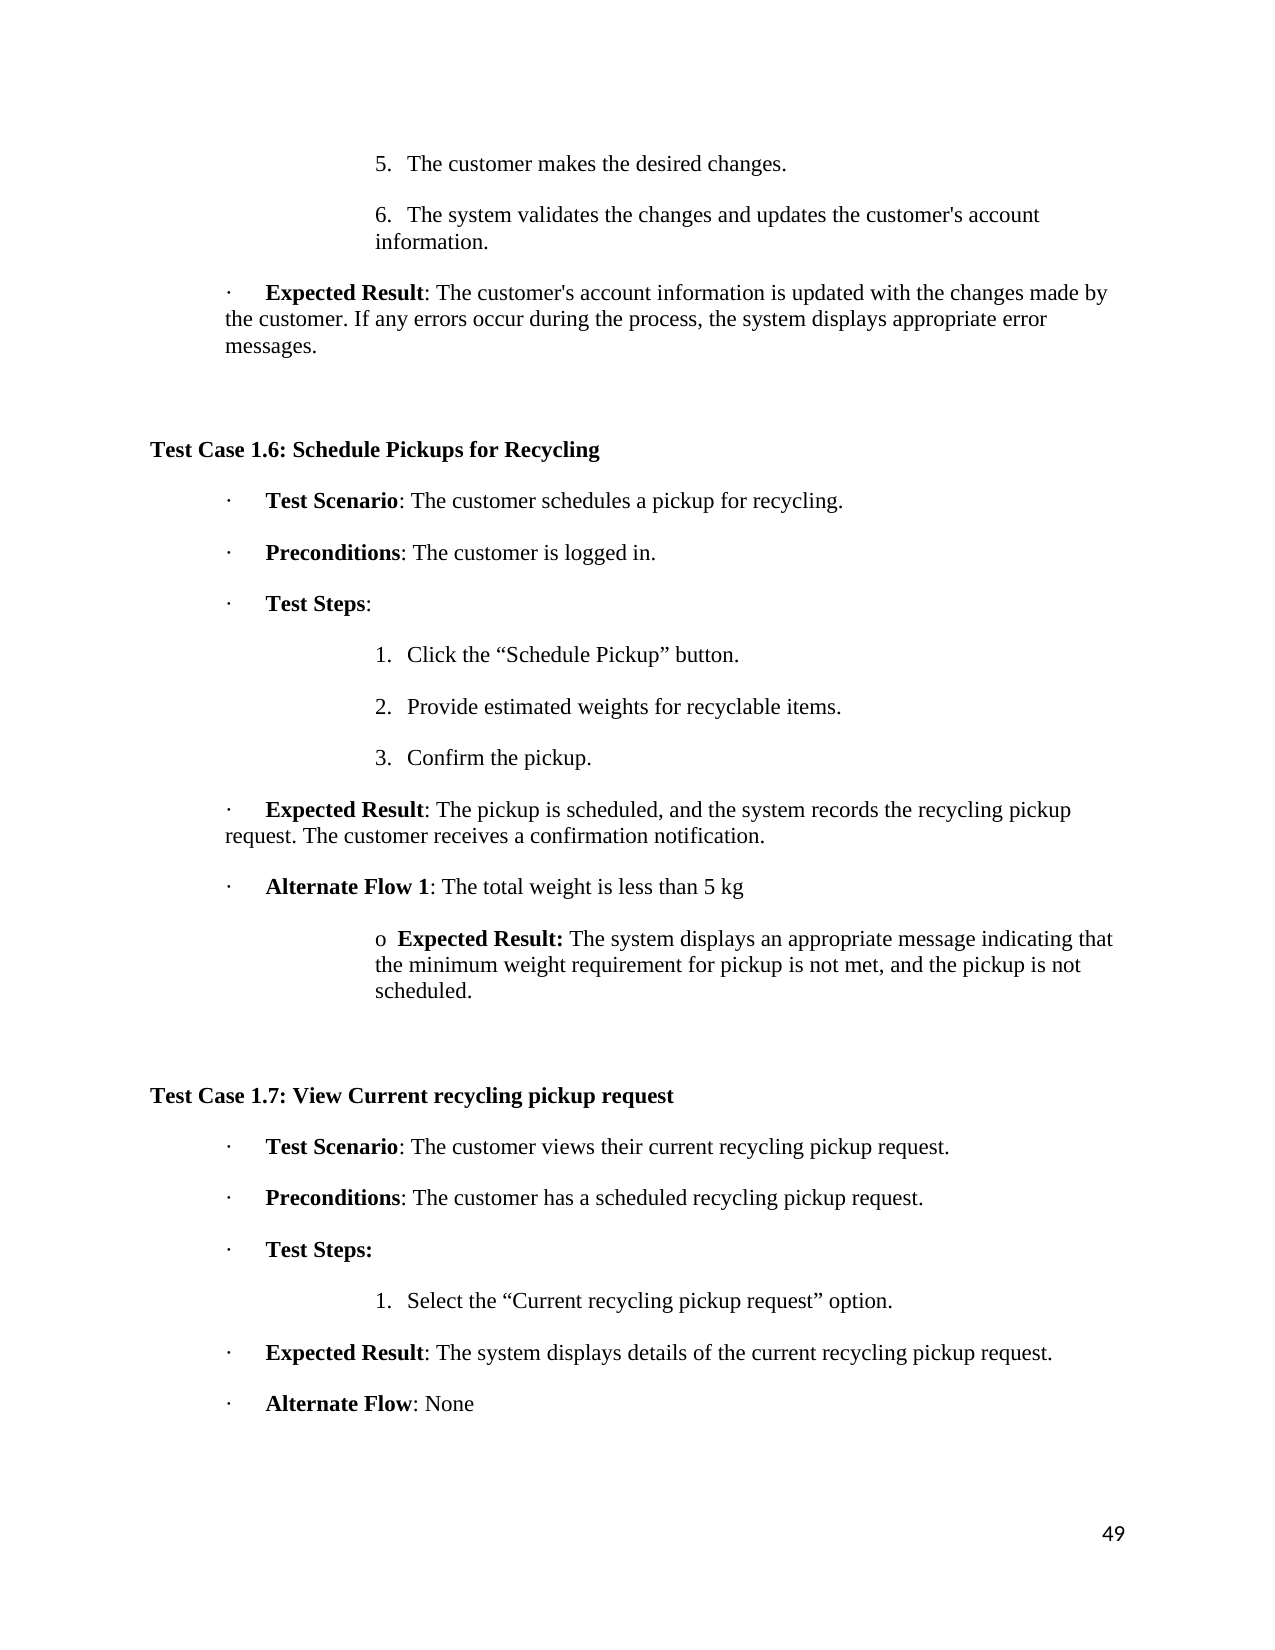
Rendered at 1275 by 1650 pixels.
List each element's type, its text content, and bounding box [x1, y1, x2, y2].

text · Test Steps: [225, 590, 1125, 617]
text · Test Steps: [225, 1236, 1125, 1262]
text o Expected Result: The system displays an appropriate message indicating that the minimum weight requirement for pickup is not met, and the pickup is not scheduled. [375, 925, 1125, 1004]
text · Expected Result: The system displays details of the current recycling pickup request. [225, 1338, 1125, 1365]
text 5. The customer makes the desired changes. [375, 150, 1125, 176]
text 6. The system validates the changes and updates the customer's account information. [375, 201, 1125, 254]
text · Test Scenario: The customer views their current recycling pickup request. [225, 1133, 1125, 1159]
text 2. Provide estimated weights for recyclable items. [375, 693, 1125, 719]
text 1. Click the “Schedule Pickup” button. [375, 642, 1125, 668]
text · Expected Result: The customer's account information is updated with the changes made by the customer. If any errors occur during the process, the system displays appropriate error messages. [225, 279, 1125, 358]
text · Test Scenario: The customer schedules a pickup for recycling. [225, 487, 1125, 514]
text Test Case 1.6: Schedule Pickups for Recycling [150, 436, 1125, 462]
text · Expected Result: The pickup is scheduled, and the system records the recycling pickup request. The customer receives a confirmation notification. [225, 796, 1125, 848]
text · Alternate Flow: None [225, 1390, 1125, 1416]
text Test Case 1.7: View Current recycling pickup request [150, 1082, 1125, 1108]
text 3. Confirm the pickup. [375, 744, 1125, 771]
text · Alternate Flow 1: The total weight is less than 5 kg [225, 873, 1125, 900]
text 1. Select the “Current recycling pickup request” option. [375, 1287, 1125, 1313]
text · Preconditions: The customer is logged in. [225, 539, 1125, 565]
text · Preconditions: The customer has a scheduled recycling pickup request. [225, 1184, 1125, 1211]
